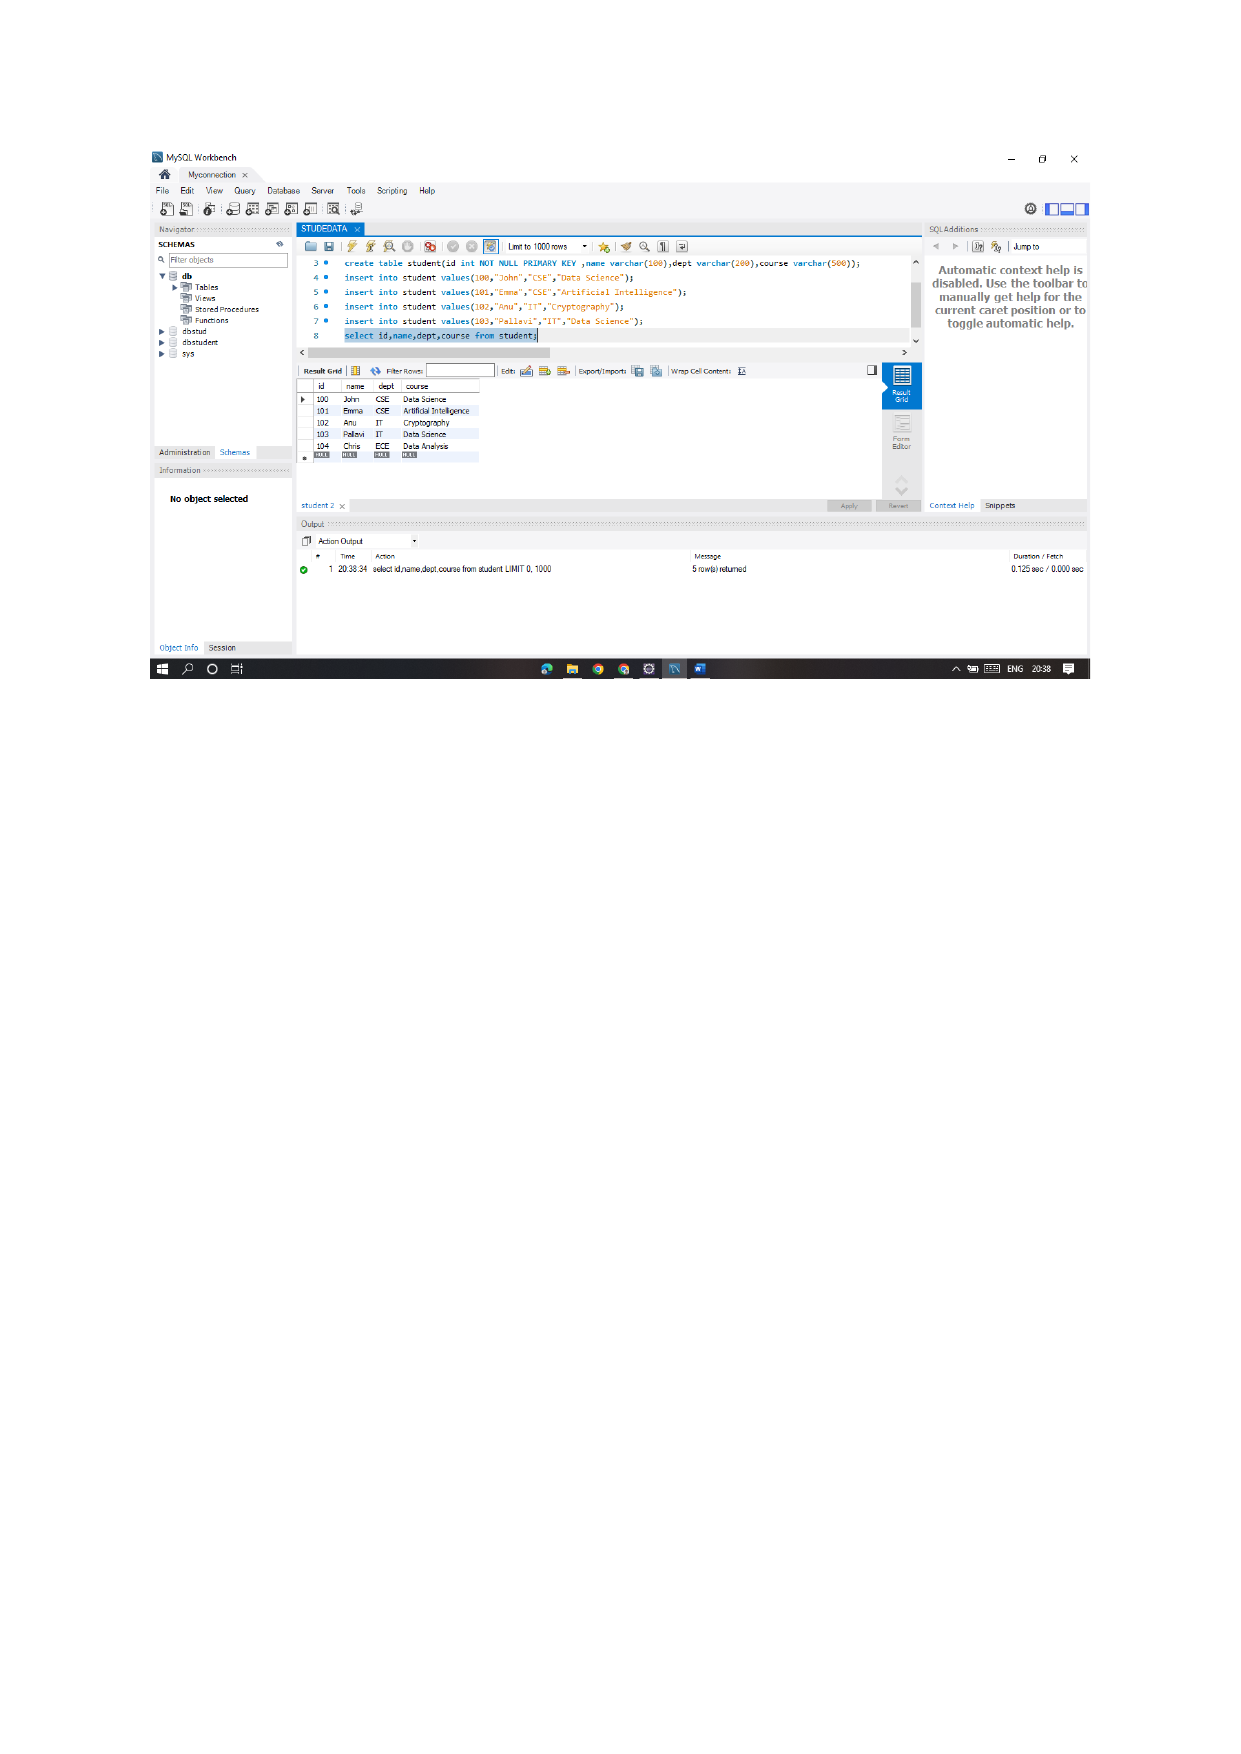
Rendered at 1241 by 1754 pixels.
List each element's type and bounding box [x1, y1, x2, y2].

picture [150, 150, 1091, 679]
